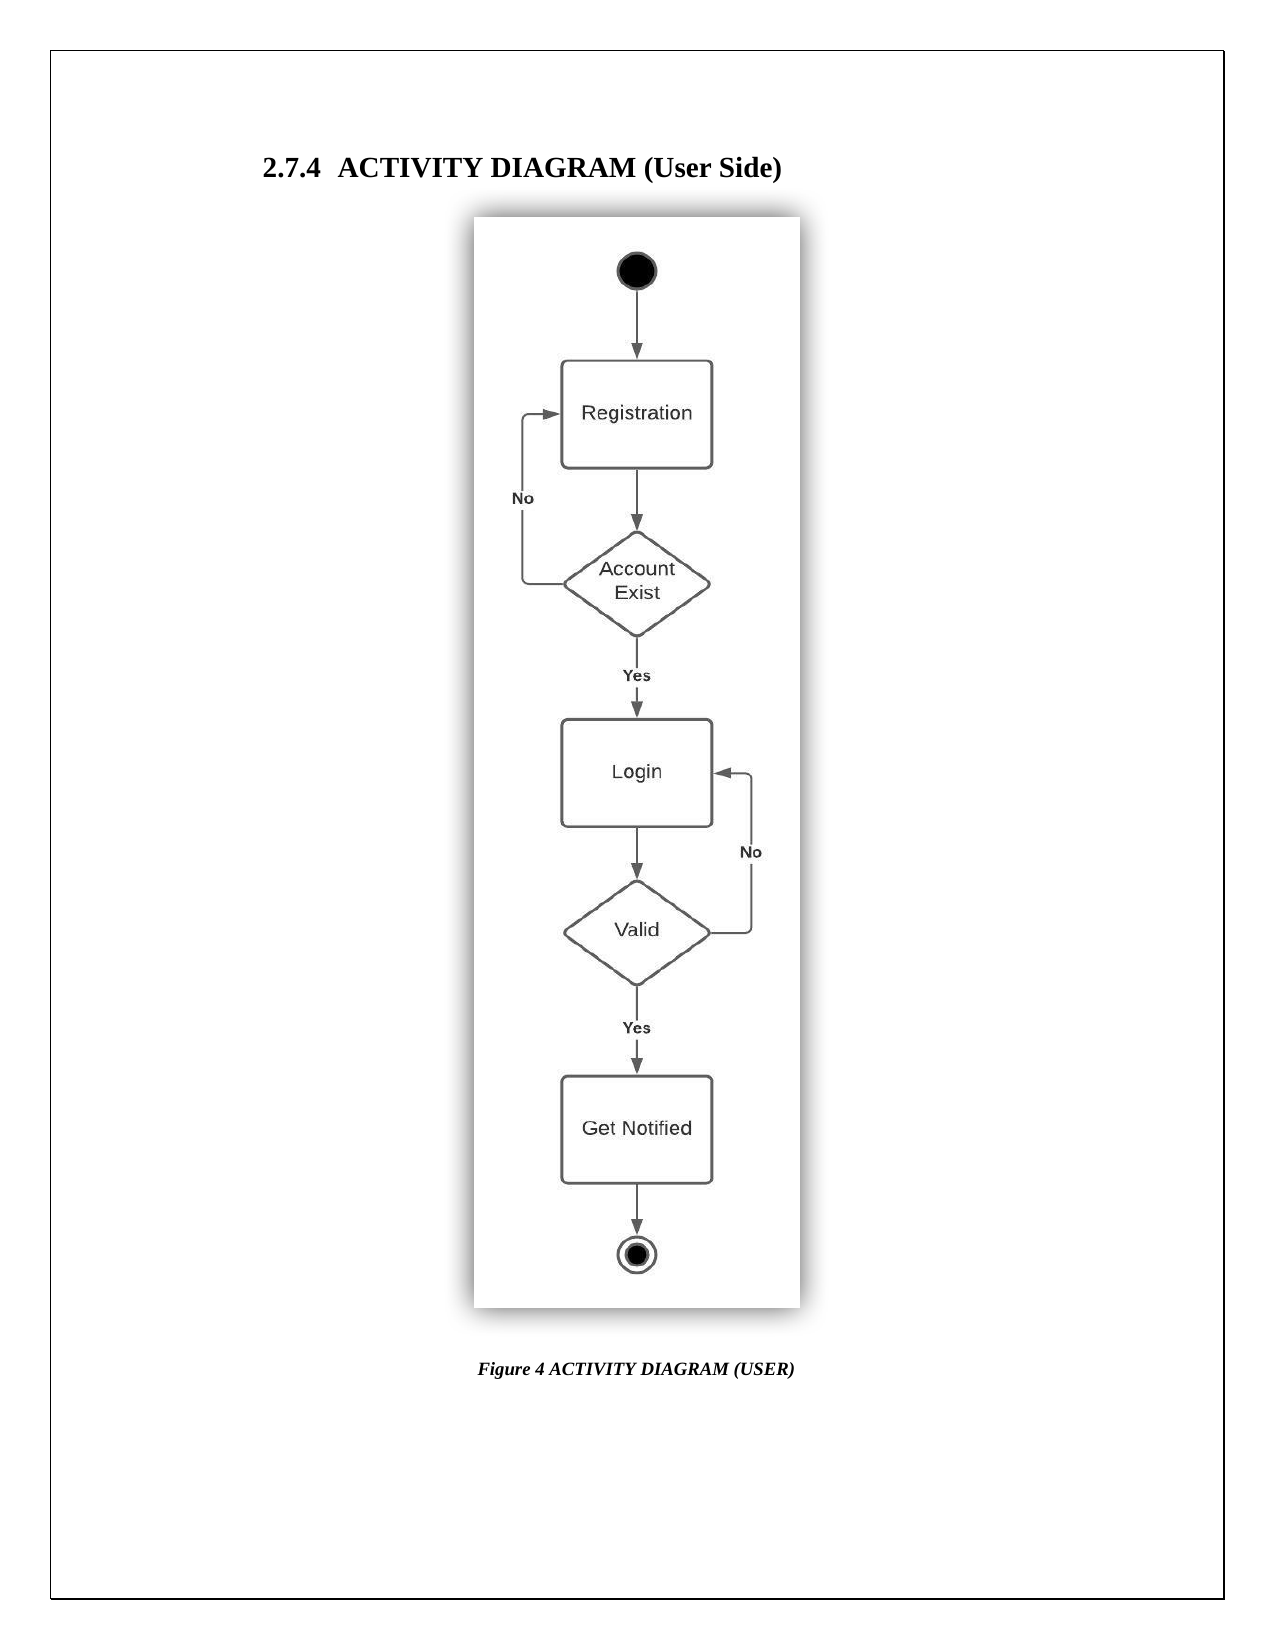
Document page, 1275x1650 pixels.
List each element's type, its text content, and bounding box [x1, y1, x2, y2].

picture [474, 217, 800, 1308]
subtitle ACTIVITY DIAGRAM (User Side) [262, 150, 1161, 183]
text Figure 4 ACTIVITY DIAGRAM (USER) [112, 1358, 1161, 1380]
